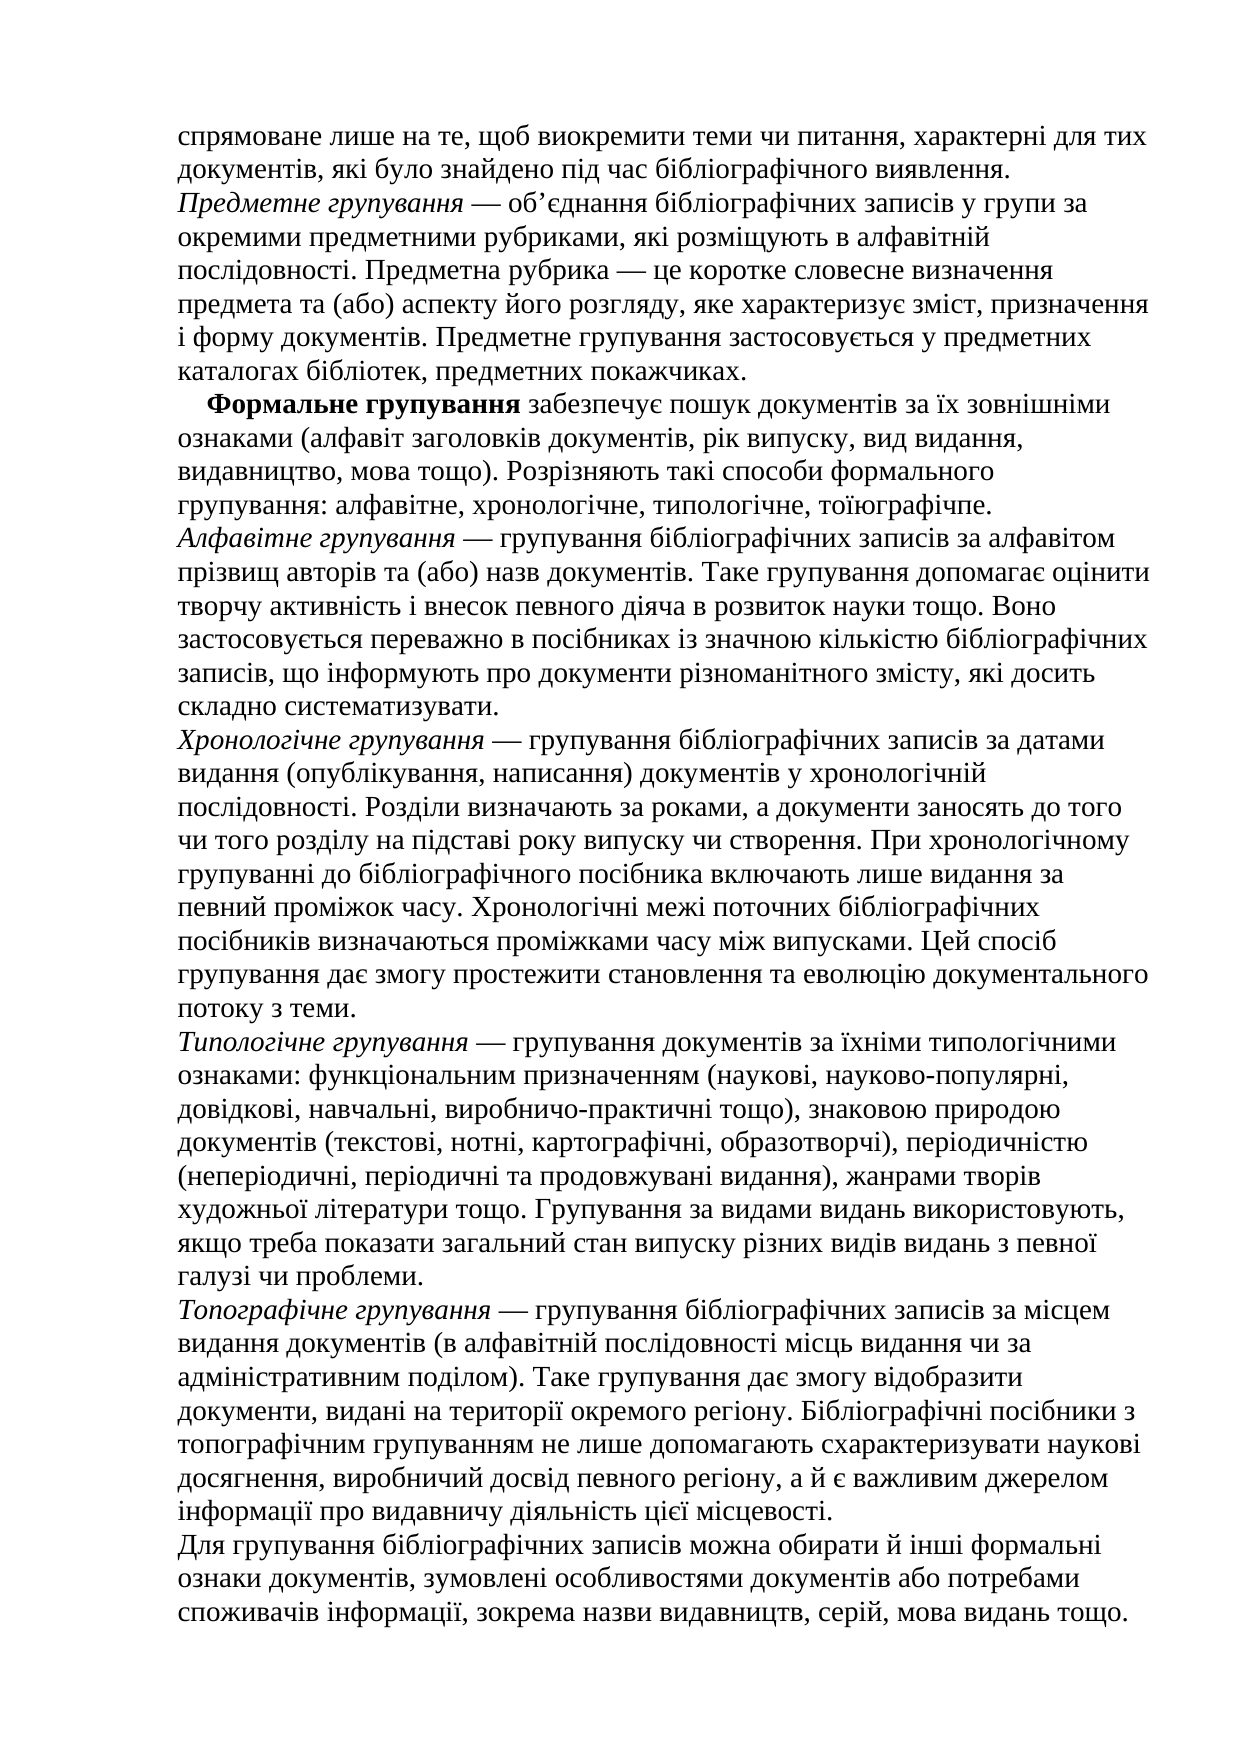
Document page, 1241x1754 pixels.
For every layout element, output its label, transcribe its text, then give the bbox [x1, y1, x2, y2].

text Хронологічне групування — групування бібліографічних записів за датами видання (опублікування, написання) документів у хронологічній послідовності. Розділи визначають за роками, а документи заносять до того чи того розділу на підставі року випуску чи створення. При хронологічному групуванні до бібліографічного посібника включають лише видання за певний проміжок часу. Хронологічні межі поточних бібліографічних посібників визначаються проміжками часу між випусками. Цей спосіб групування дає змогу простежити становлення та еволюцію документального потоку з теми. [177, 722, 1152, 1024]
text Алфавітне групування — групування бібліографічних записів за алфавітом прізвищ авторів та (або) назв документів. Таке групування допомагає оцінити творчу активність і внесок певного діяча в розвиток науки тощо. Воно застосовується переважно в посібниках із значною кількістю бібліографічних записів, що інформують про документи різноманітного змісту, які досить складно систематизувати. [177, 521, 1152, 722]
text Для групування бібліографічних записів можна обирати й інші формальні ознаки документів, зумовлені особливостями документів або потребами споживачів інформації, зокрема назви видавництв, серій, мова видань тощо. [177, 1527, 1152, 1627]
text Топографічне групування — групування бібліографічних записів за місцем видання документів (в алфавітній послідовності місць видання чи за адміністративним поділом). Таке групування дає змогу відобразити документи, видані на території окремого регіону. Бібліографічні посібники з топографічним групуванням не лише допомагають схарактеризувати наукові досягнення, виробничий досвід певного регіону, а й є важливим джерелом інформації про видавничу діяльність цієї місцевості. [177, 1292, 1152, 1527]
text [177, 118, 1152, 185]
text Формальне групування забезпечує пошук документів за їх зовнішніми ознаками (алфавіт заголовків документів, рік випуску, вид видання, видавництво, мова тощо). Розрізняють такі способи формального групування: алфавітне, хронологічне, типологічне, тоїюграфічпе. [177, 386, 1152, 521]
text Предметне групування — об’єднання бібліографічних записів у групи за окремими предметними рубриками, які розміщують в алфавітній послідовності. Предметна рубрика — це коротке словесне визначення предмета та (або) аспекту його розгляду, яке характеризує зміст, призначення і форму документів. Предметне групування застосовується у предметних каталогах бібліотек, предметних покажчиках. [177, 185, 1152, 386]
text Типологічне групування — групування документів за їхніми типологічними ознаками: функціональним призначенням (наукові, науково-популярні, довідкові, навчальні, виробничо-практичні тощо), знаковою природою документів (текстові, нотні, картографічні, образотворчі), періодичністю (неперіодичні, періодичні та продовжувані видання), жанрами творів художньої літератури тощо. Групування за видами видань використовують, якщо треба показати загальний стан випуску різних видів видань з певної галузі чи проблеми. [177, 1024, 1152, 1292]
